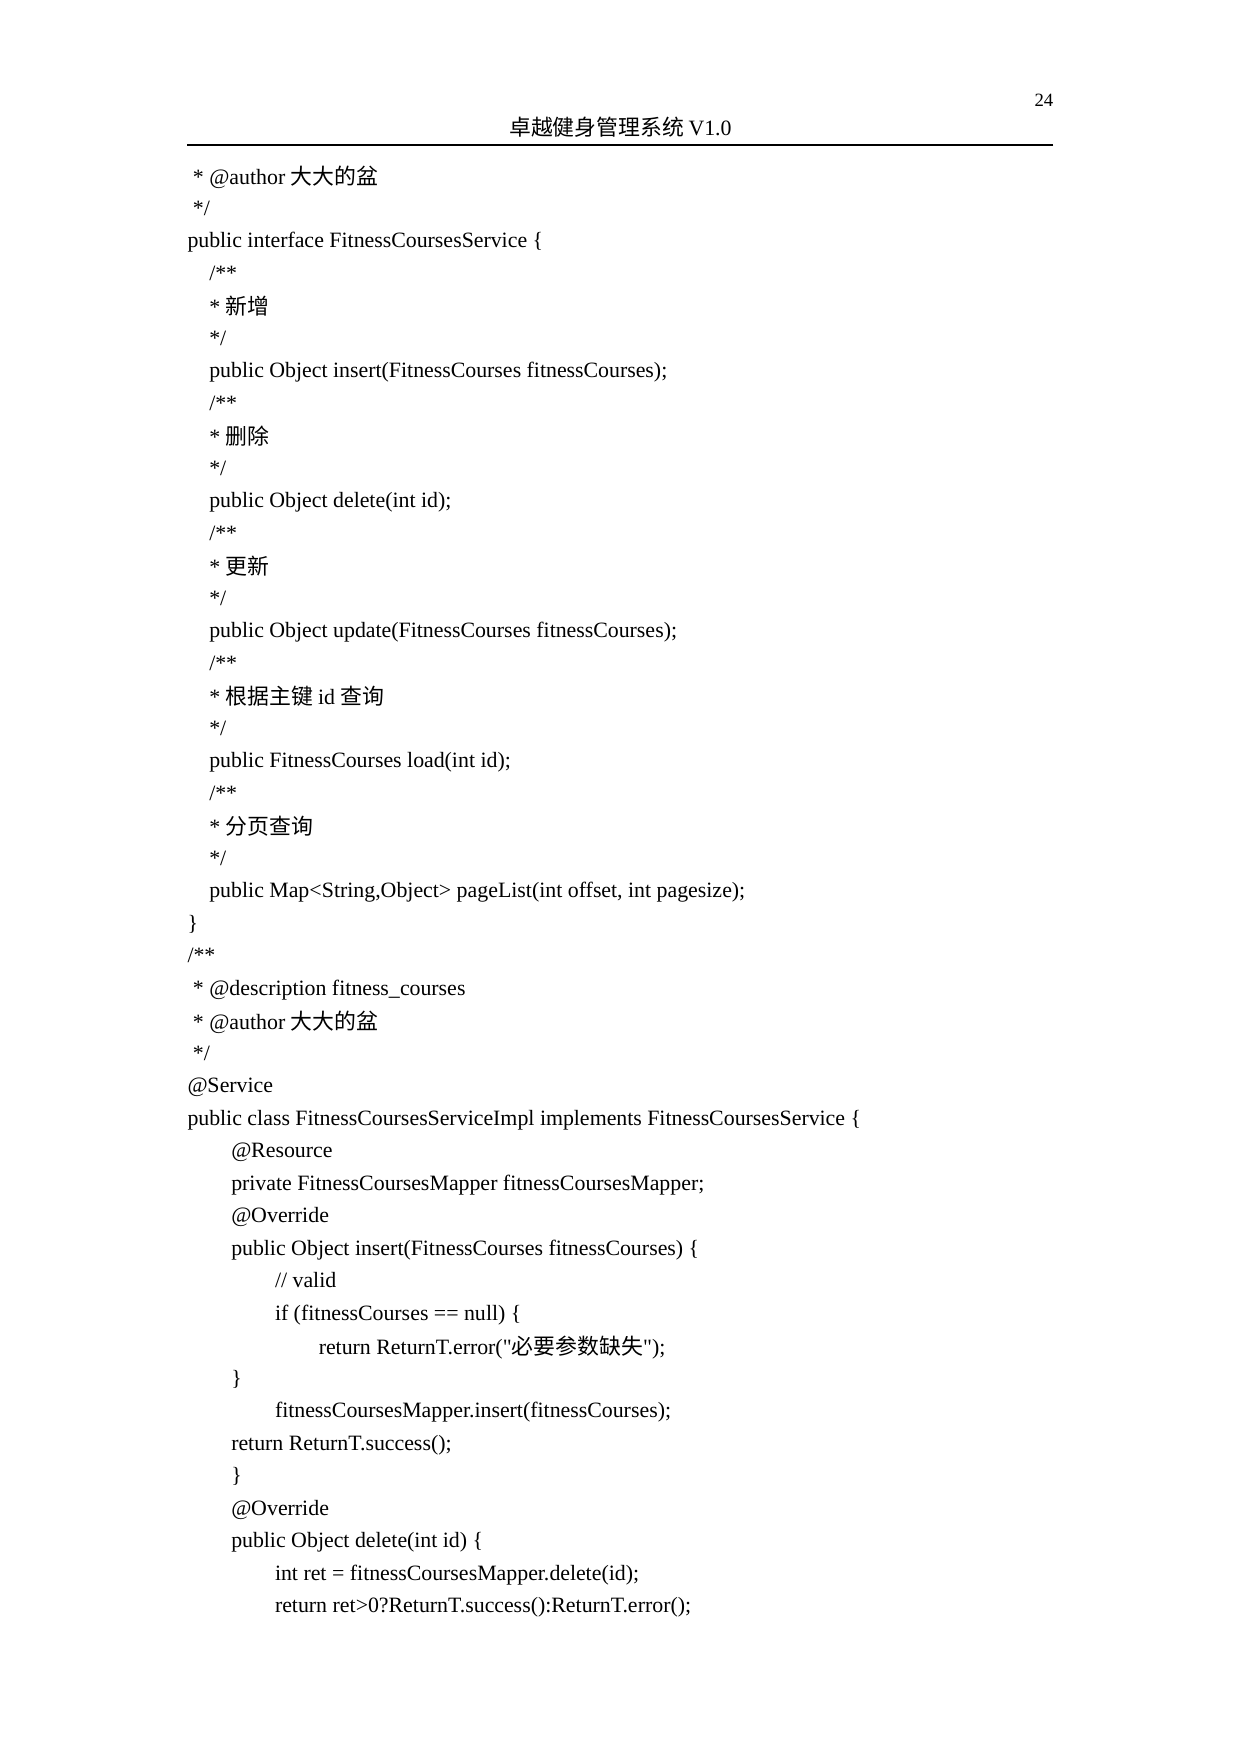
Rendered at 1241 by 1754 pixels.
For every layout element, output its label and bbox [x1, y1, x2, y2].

text [187, 159, 1053, 1621]
